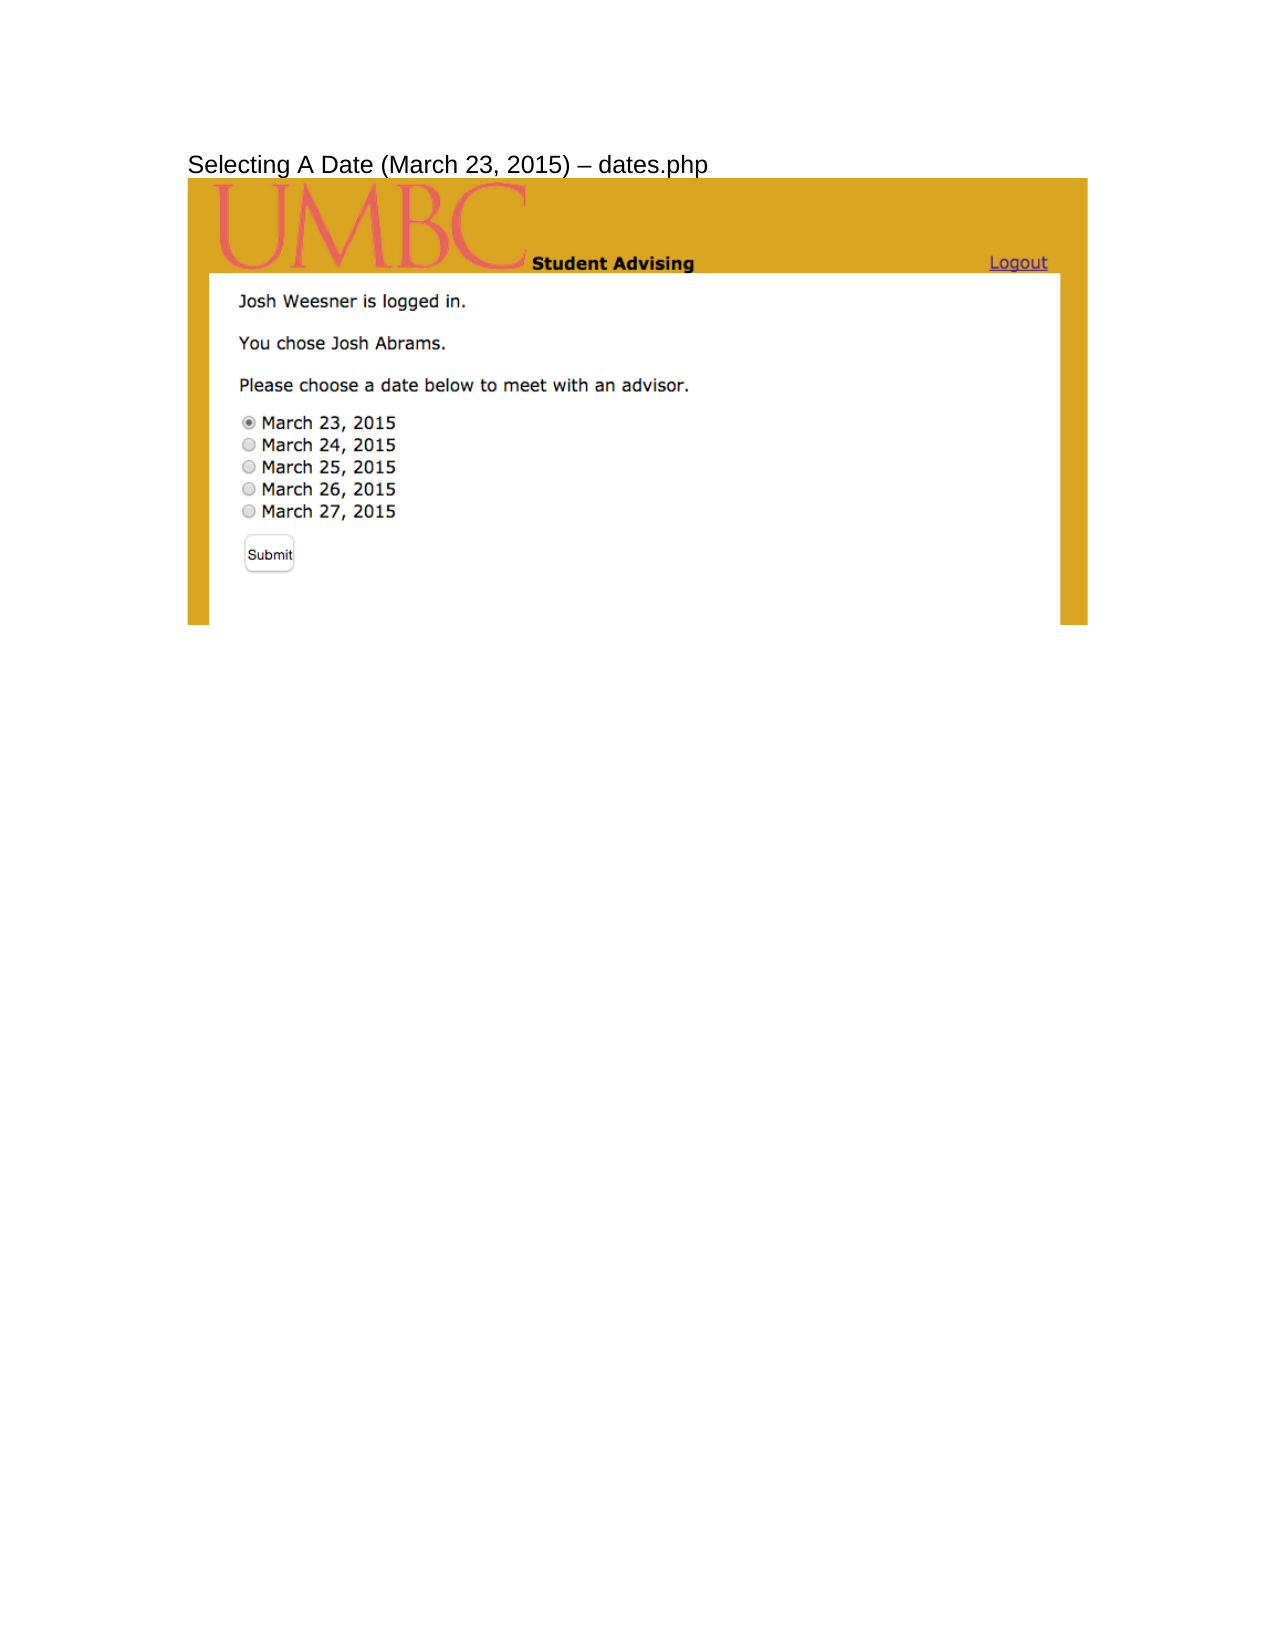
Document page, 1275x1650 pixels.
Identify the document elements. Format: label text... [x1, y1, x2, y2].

text Selecting A Date (March 23, 2015) – dates.php [187, 150, 1087, 178]
picture [187, 178, 1088, 625]
